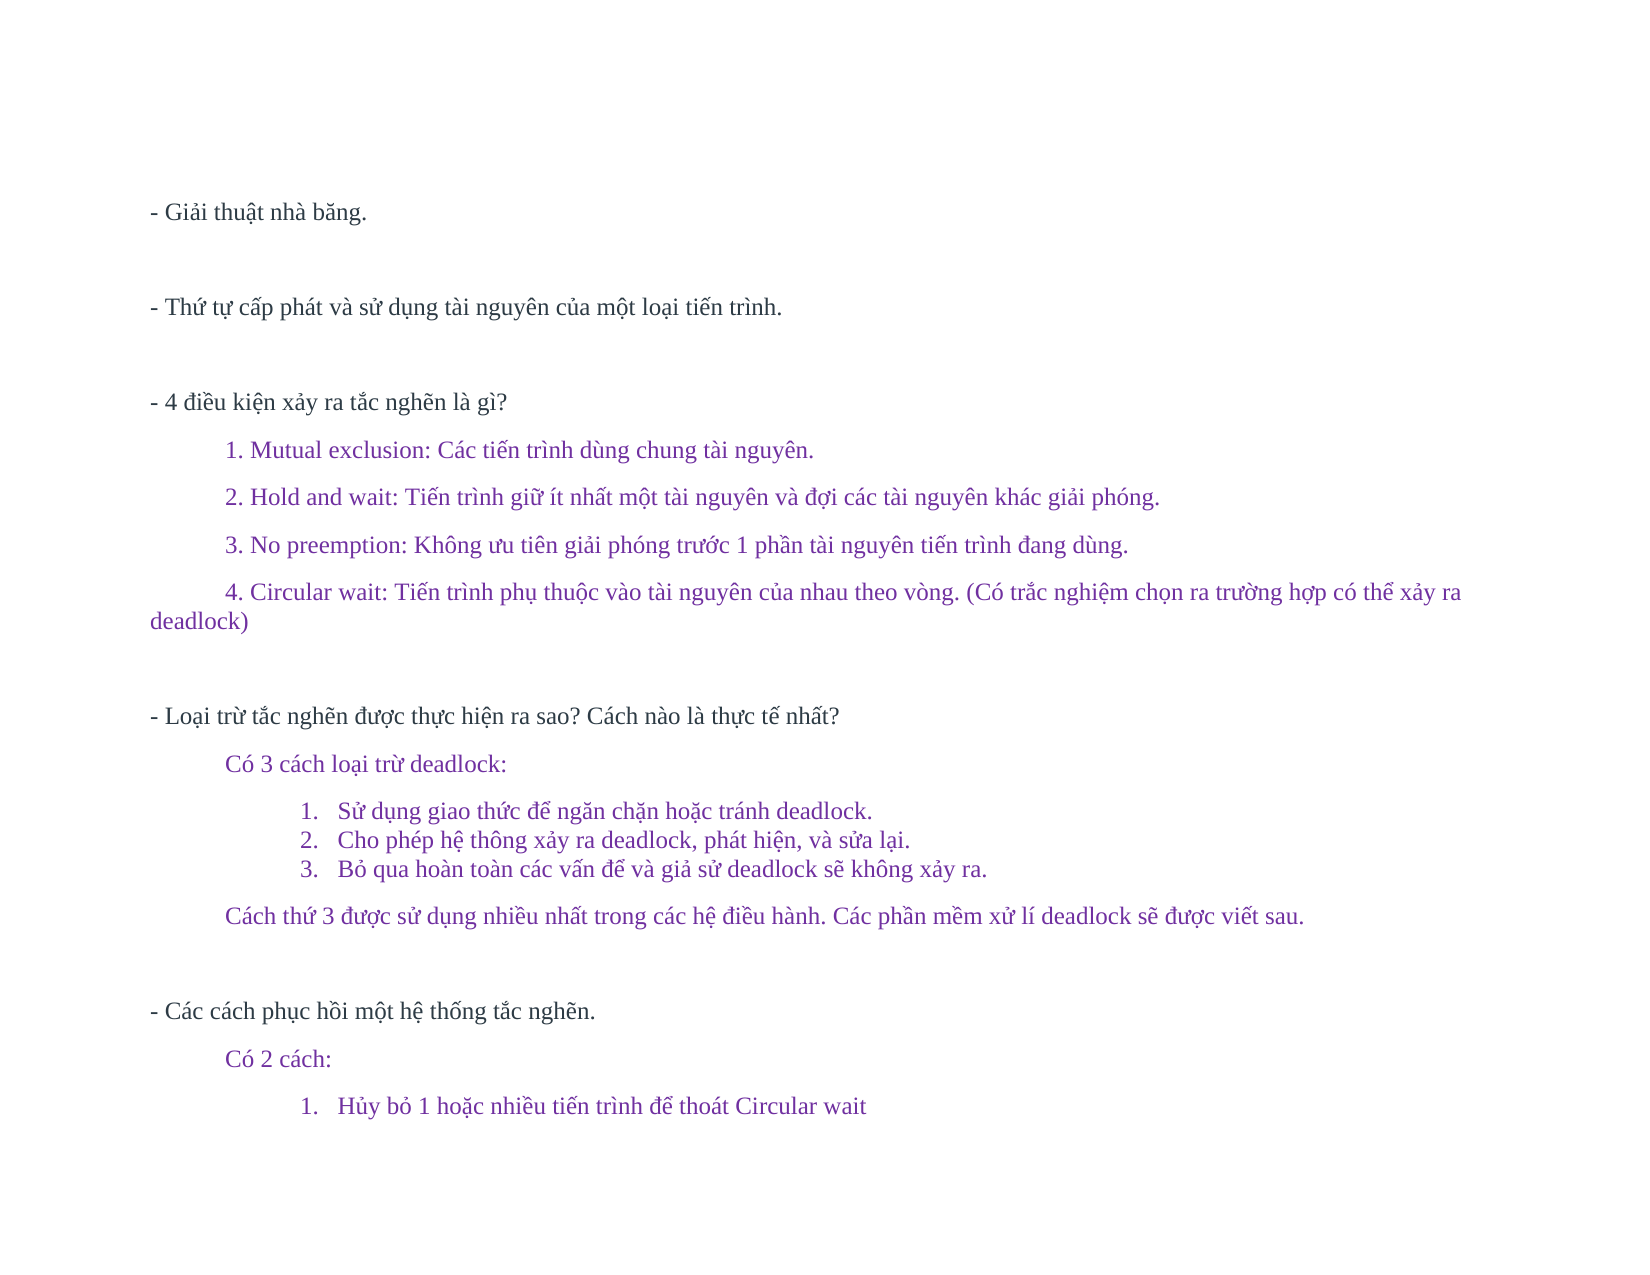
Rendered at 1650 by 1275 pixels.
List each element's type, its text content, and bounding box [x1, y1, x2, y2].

text Cách thứ 3 được sử dụng nhiều nhất trong các hệ điều hành. Các phần mềm xử lí deadlock sẽ được viết sau. [225, 901, 1500, 930]
list Sử dụng giao thức để ngăn chặn hoặc tránh deadlock. [300, 796, 1500, 825]
text 2. Hold and wait: Tiến trình giữ ít nhất một tài nguyên và đợi các tài nguyên khác giải phóng. [150, 482, 1500, 511]
text 1. Mutual exclusion: Các tiến trình dùng chung tài nguyên. [150, 435, 1500, 464]
text - Các cách phục hồi một hệ thống tắc nghẽn. [150, 996, 1500, 1025]
text 3. No preemption: Không ưu tiên giải phóng trước 1 phần tài nguyên tiến trình đang dùng. [150, 530, 1500, 559]
text Có 2 cách: [150, 1044, 1500, 1072]
text 4. Circular wait: Tiến trình phụ thuộc vào tài nguyên của nhau theo vòng. (Có trắc nghiệm chọn ra trường hợp có thể xảy ra deadlock) [150, 577, 1500, 635]
text - Loại trừ tắc nghẽn được thực hiện ra sao? Cách nào là thực tế nhất? [150, 701, 1500, 730]
text - Giải thuật nhà băng. [150, 197, 1500, 226]
text - Thứ tự cấp phát và sử dụng tài nguyên của một loại tiến trình. [150, 292, 1500, 321]
list Bỏ qua hoàn toàn các vấn để và giả sử deadlock sẽ không xảy ra. [300, 854, 1500, 882]
text - 4 điều kiện xảy ra tắc nghẽn là gì? [150, 387, 1500, 416]
list Hủy bỏ 1 hoặc nhiều tiến trình để thoát Circular wait [300, 1091, 1500, 1120]
text Có 3 cách loại trừ deadlock: [150, 749, 1500, 777]
list Cho phép hệ thông xảy ra deadlock, phát hiện, và sửa lại. [300, 825, 1500, 854]
